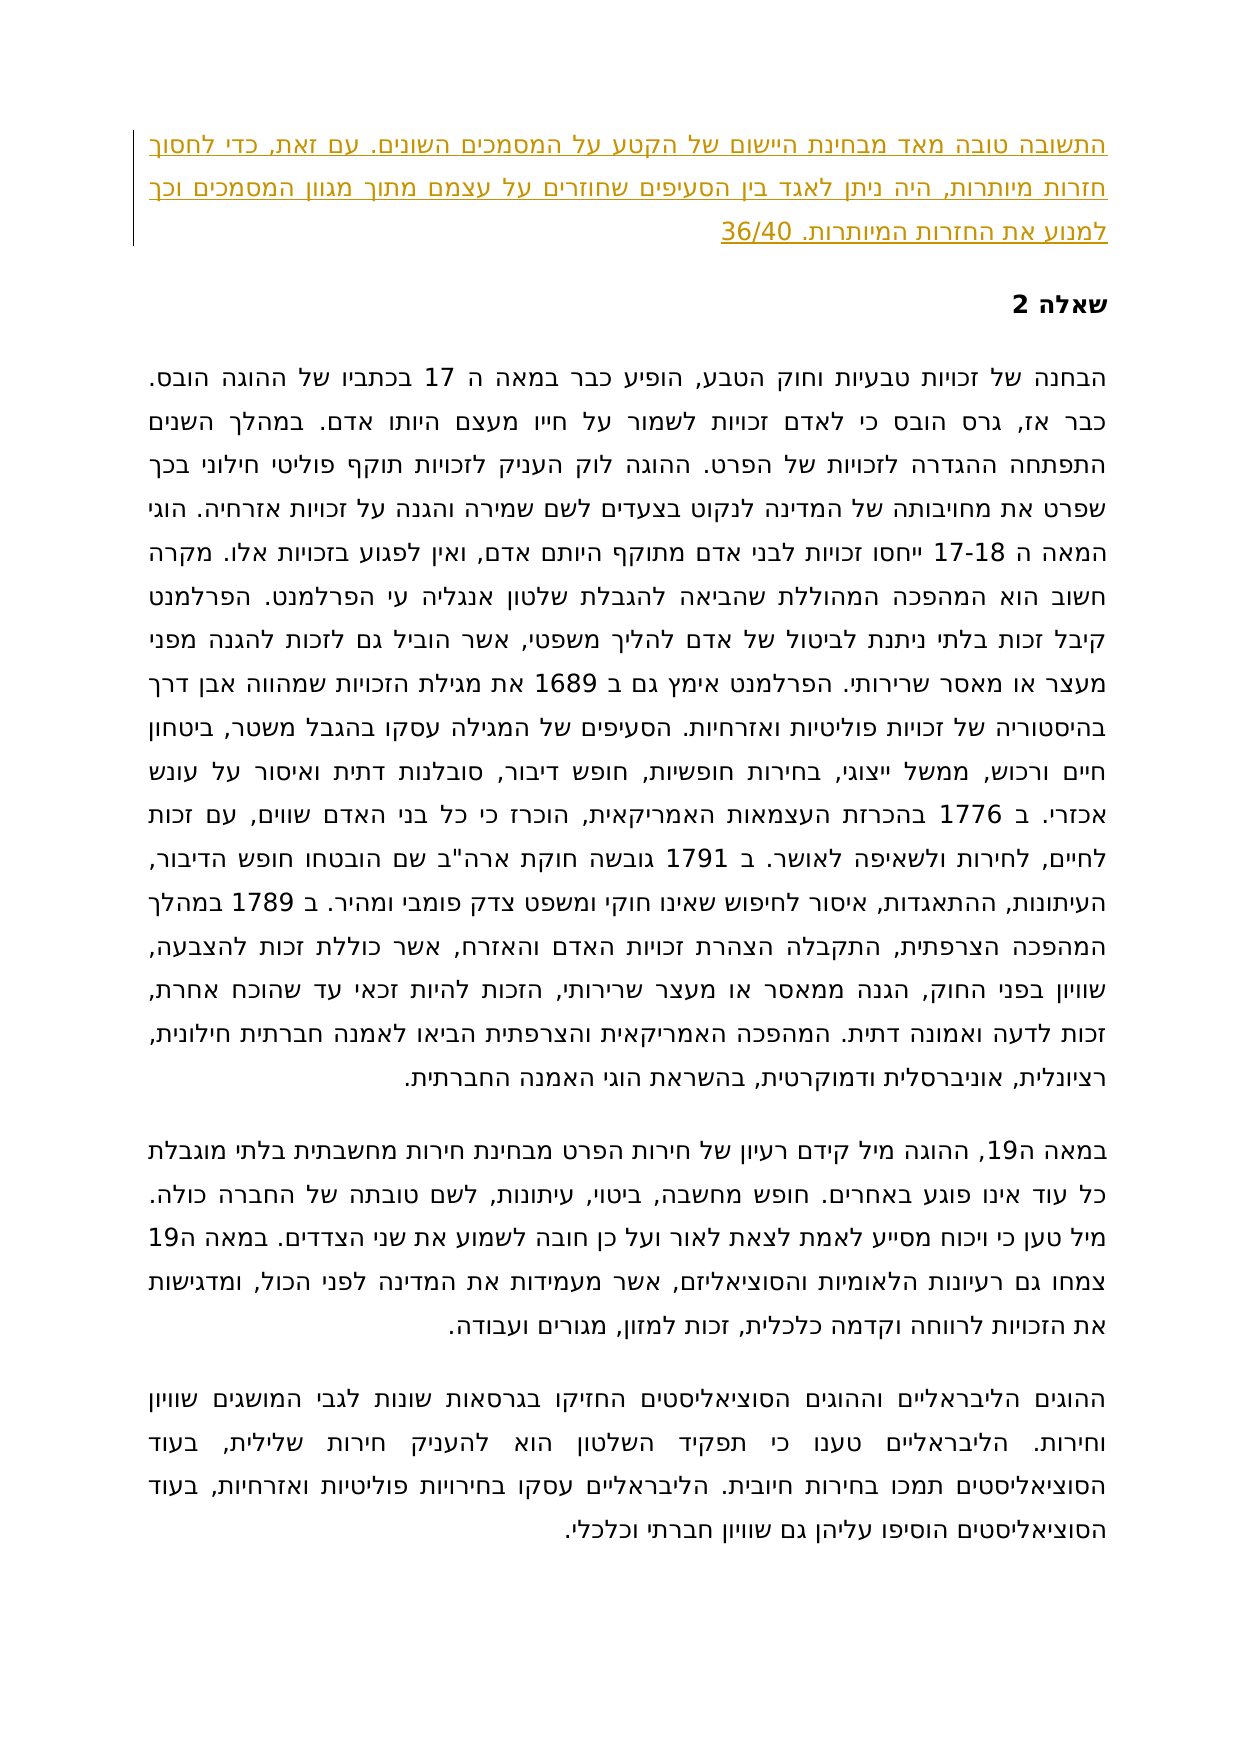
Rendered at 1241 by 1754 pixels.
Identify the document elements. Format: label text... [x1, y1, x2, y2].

text שאלה 2 [148, 290, 1107, 319]
text הבחנה של זכויות טבעיות וחוק הטבע, הופיע כבר במאה ה 17 בכתביו של ההוגה הובס. כבר אז, גרס הובס כי לאדם זכויות לשמור על חייו מעצם היותו אדם. במהלך השנים התפתחה ההגדרה לזכויות של הפרט. ההוגה לוק העניק לזכויות תוקף פוליטי חילוני בכך שפרט את מחויבותה של המדינה לנקוט בצעדים לשם שמירה והגנה על זכויות אזרחיה. הוגי המאה ה 17-18 ייחסו זכויות לבני אדם מתוקף היותם אדם, ואין לפגוע בזכויות אלו. מקרה חשוב הוא המהפכה המהוללת שהביאה להגבלת שלטון אנגליה עי הפרלמנט. הפרלמנט קיבל זכות בלתי ניתנת לביטול של אדם להליך משפטי, אשר הוביל גם לזכות להגנה מפני מעצר או מאסר שרירותי. הפרלמנט אימץ גם ב 1689 את מגילת הזכויות שמהווה אבן דרך בהיסטוריה של זכויות פוליטיות ואזרחיות. הסעיפים של המגילה עסקו בהגבל משטר, ביטחון חיים ורכוש, ממשל ייצוגי, בחירות חופשיות, חופש דיבור, סובלנות דתית ואיסור על עונש אכזרי. ב 1776 בהכרזת העצמאות האמריקאית, הוכרז כי כל בני האדם שווים, עם זכות לחיים, לחירות ולשאיפה לאושר. ב 1791 גובשה חוקת ארה"ב שם הובטחו חופש הדיבור, העיתונות, ההתאגדות, איסור לחיפוש שאינו חוקי ומשפט צדק פומבי ומהיר. ב 1789 במהלך המהפכה הצרפתית, התקבלה הצהרת זכויות האדם והאזרח, אשר כוללת זכות להצבעה, שוויון בפני החוק, הגנה ממאסר או מעצר שרירותי, הזכות להיות זכאי עד שהוכח אחרת, זכות לדעה ואמונה דתית. המהפכה האמריקאית והצרפתית הביאו לאמנה חברתית חילונית, רציונלית, אוניברסלית ודמוקרטית, בהשראת הוגי האמנה החברתית. [148, 363, 1107, 1092]
text ההוגים הליבראליים וההוגים הסוציאליסטים החזיקו בגרסאות שונות לגבי המושגים שוויון וחירות. הליבראליים טענו כי תפקיד השלטון הוא להעניק חירות שלילית, בעוד הסוציאליסטים תמכו בחירות חיובית. הליבראליים עסקו בחירויות פוליטיות ואזרחיות, בעוד הסוציאליסטים הוסיפו עליהן גם שוויון חברתי וכלכלי. [148, 1384, 1107, 1544]
text במאה ה19, ההוגה מיל קידם רעיון של חירות הפרט מבחינת חירות מחשבתית בלתי מוגבלת כל עוד אינו פוגע באחרים. חופש מחשבה, ביטוי, עיתונות, לשם טובתה של החברה כולה. מיל טען כי ויכוח מסייע לאמת לצאת לאור ועל כן חובה לשמוע את שני הצדדים. במאה ה19 צמחו גם רעיונות הלאומיות והסוציאליזם, אשר מעמידות את המדינה לפני הכול, ומדגישות את הזכויות לרווחה וקדמה כלכלית, זכות למזון, מגורים ועבודה. [148, 1136, 1107, 1340]
